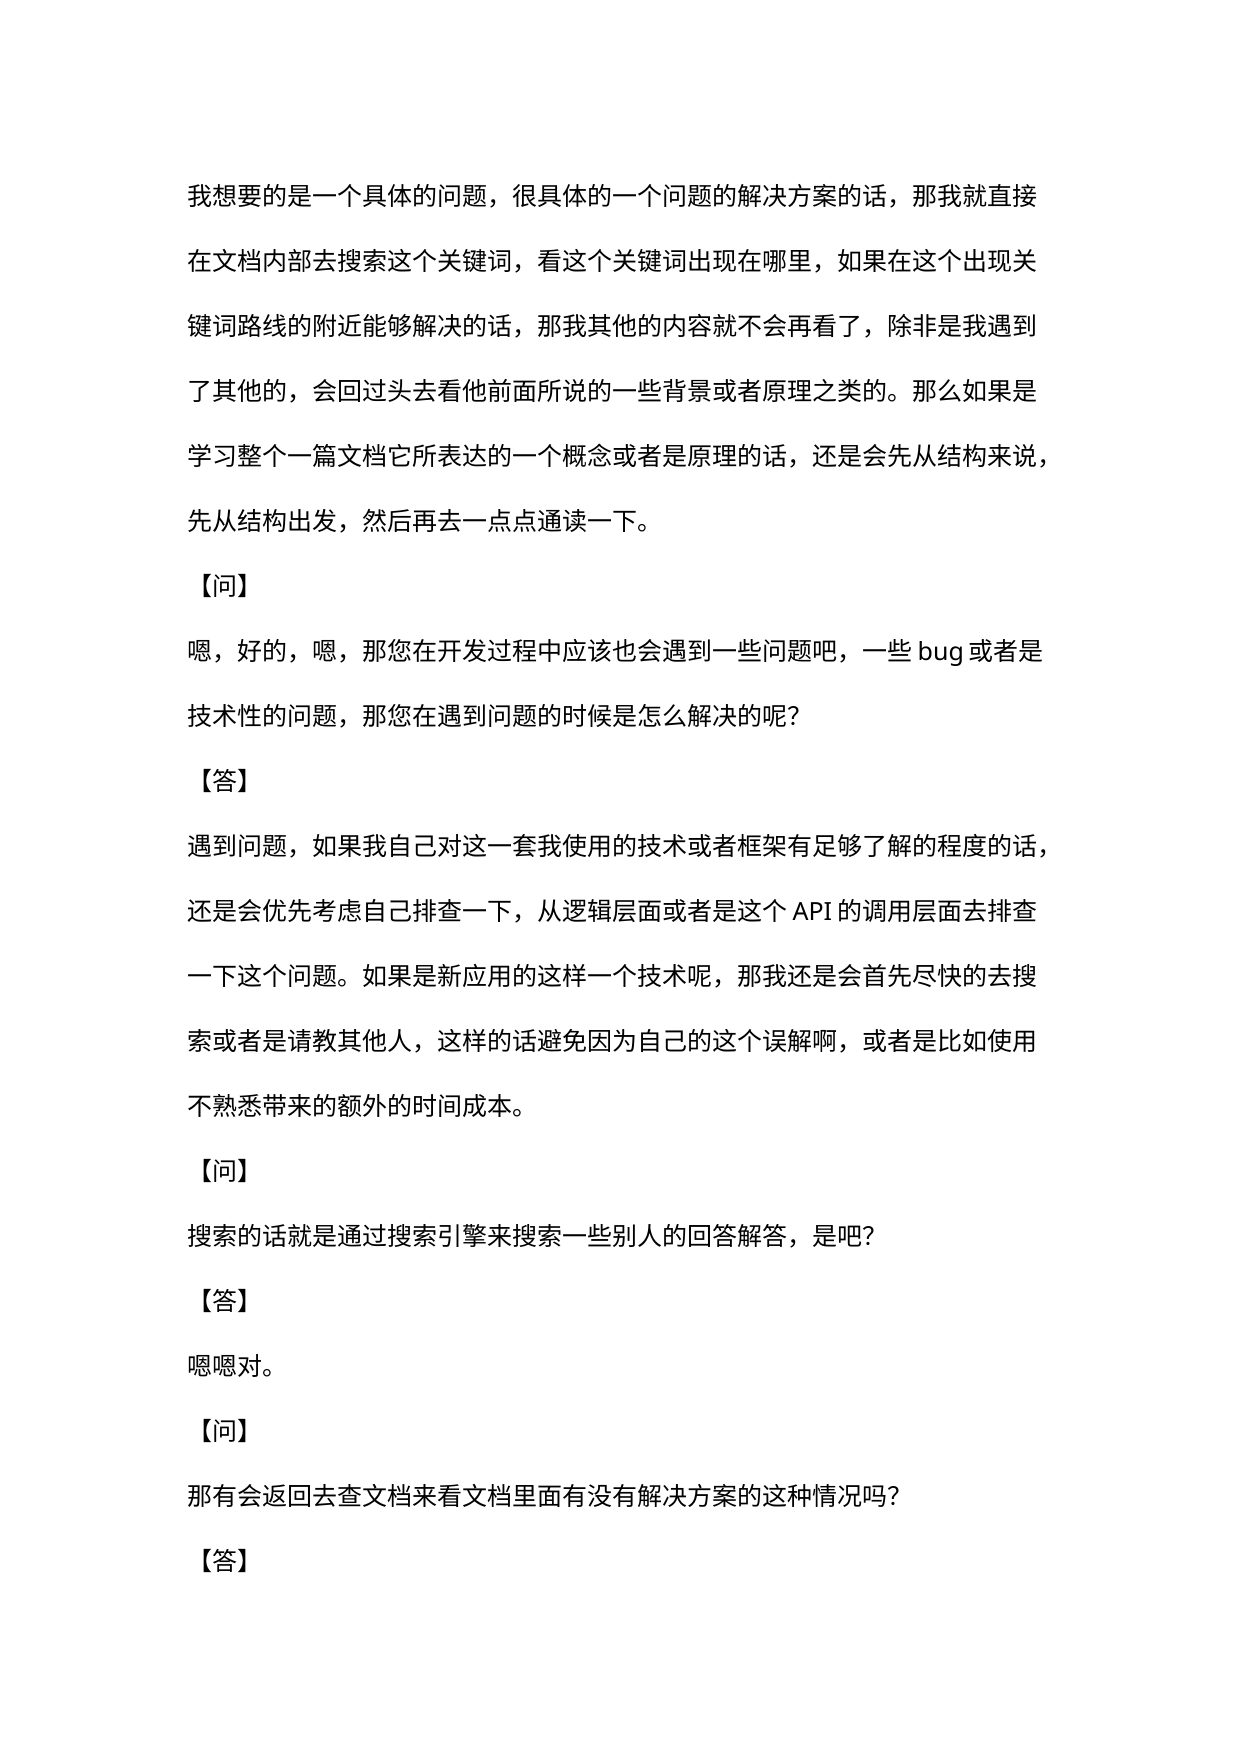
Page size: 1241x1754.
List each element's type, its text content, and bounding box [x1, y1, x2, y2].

text 【答】 [187, 1267, 1053, 1332]
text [187, 162, 1053, 552]
text 嗯，好的，嗯，那您在开发过程中应该也会遇到一些问题吧，一些bug或者是技术性的问题，那您在遇到问题的时候是怎么解决的呢？ [187, 617, 1053, 747]
text 搜索的话就是通过搜索引擎来搜索一些别人的回答解答，是吧？ [187, 1202, 1053, 1267]
text 【答】 [187, 1527, 1053, 1592]
text 【答】 [187, 747, 1053, 812]
text 遇到问题，如果我自己对这一套我使用的技术或者框架有足够了解的程度的话，还是会优先考虑自己排查一下，从逻辑层面或者是这个API的调用层面去排查一下这个问题。如果是新应用的这样一个技术呢，那我还是会首先尽快的去搜索或者是请教其他人，这样的话避免因为自己的这个误解啊，或者是比如使用不熟悉带来的额外的时间成本。 [187, 812, 1053, 1137]
text 【问】 [187, 1137, 1053, 1202]
text 【问】 [187, 552, 1053, 617]
text 嗯嗯对。 [187, 1332, 1053, 1397]
text 【问】 [187, 1397, 1053, 1462]
text 那有会返回去查文档来看文档里面有没有解决方案的这种情况吗？ [187, 1462, 1053, 1527]
